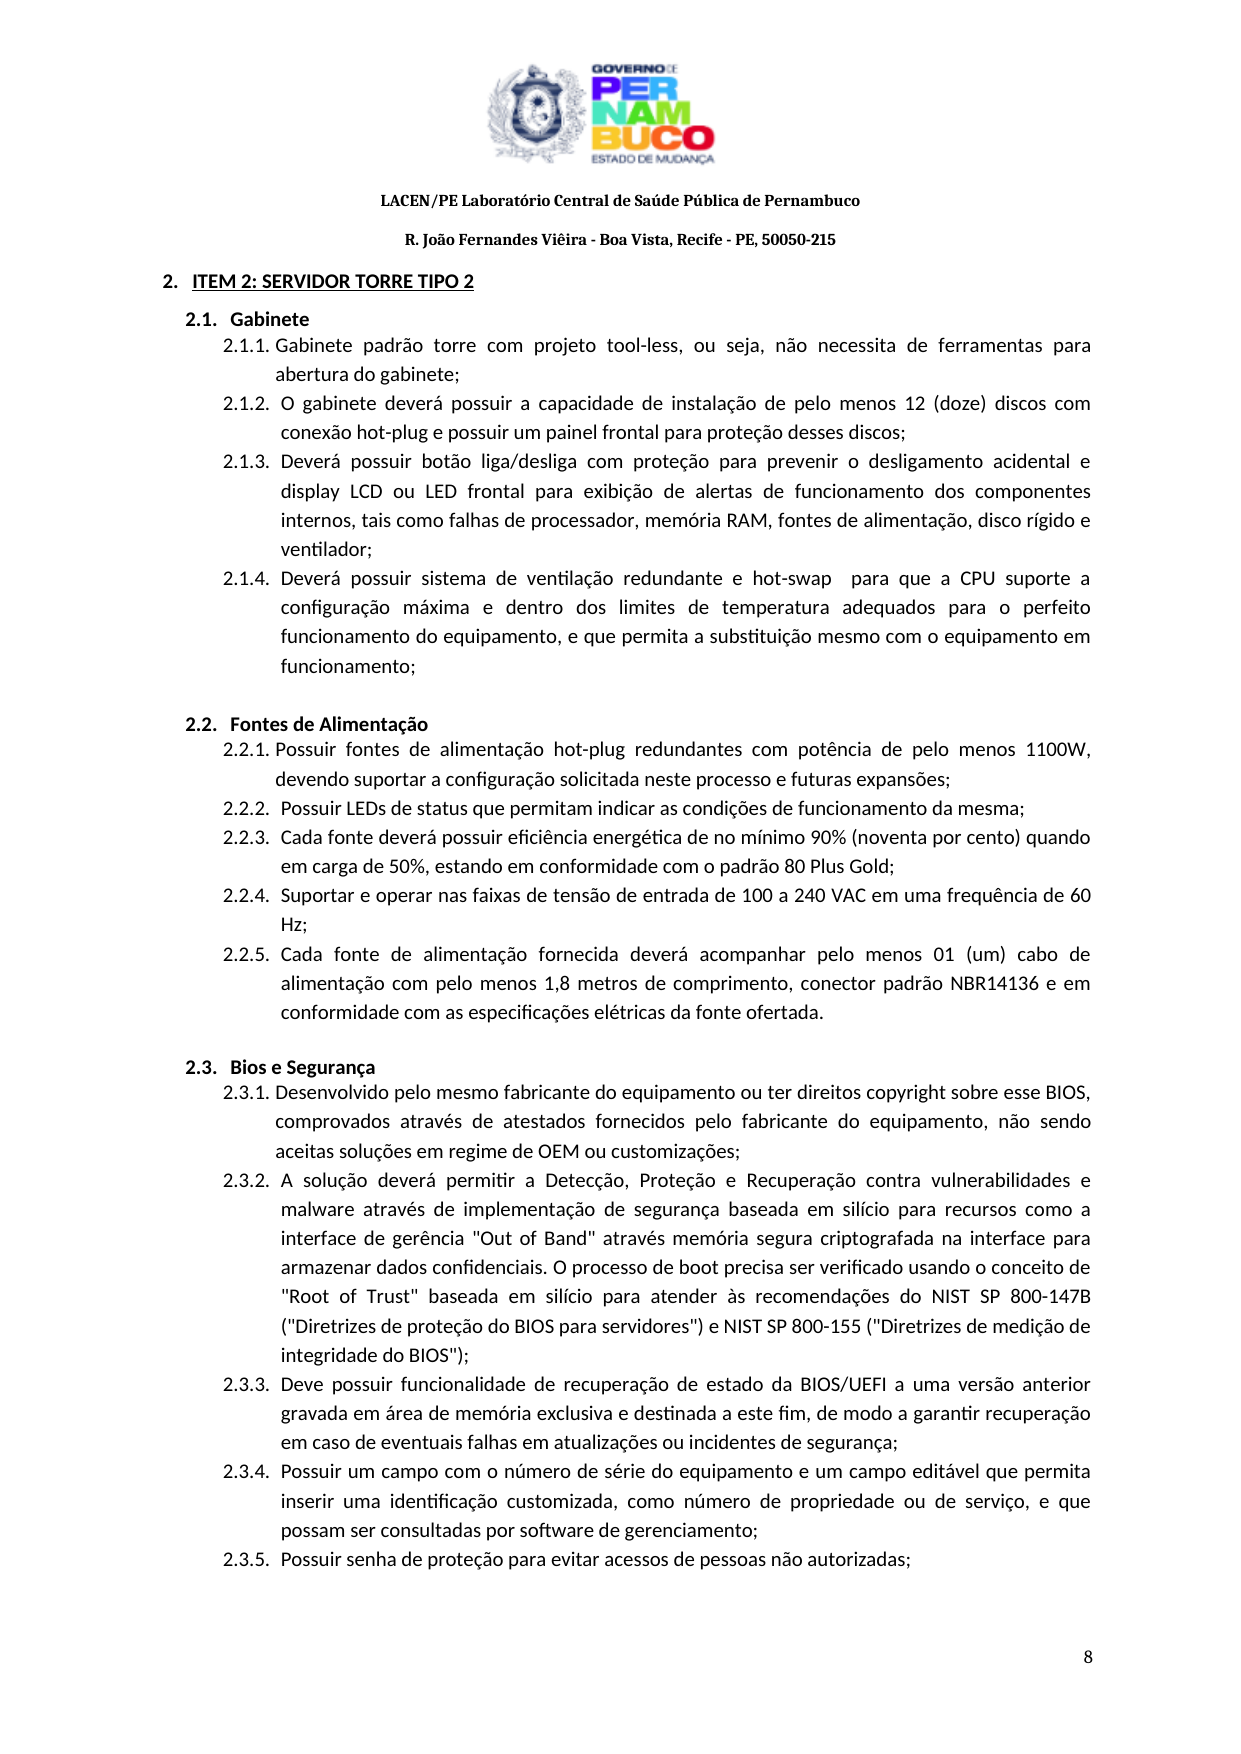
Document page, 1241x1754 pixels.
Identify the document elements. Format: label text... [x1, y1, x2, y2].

list Cada fonte de alimentação fornecida deverá acompanhar pelo menos 01 (um) cabo de alimentação com pelo menos 1,8 metros de comprimento, conector padrão NBR14136 e em conformidade com as especificações elétricas da fonte ofertada. [223, 941, 1093, 1024]
list Gabinete padrão torre com projeto tool-less, ou seja, não necessita de ferramentas para abertura do gabinete; [223, 332, 1093, 387]
list Possuir LEDs de status que permitam indicar as condições de funcionamento da mesma; [223, 795, 1093, 820]
list Suportar e operar nas faixas de tensão de entrada de 100 a 240 VAC em uma frequência de 60 Hz; [223, 882, 1093, 937]
list Deve possuir funcionalidade de recuperação de estado da BIOS/UEFI a uma versão anterior gravada em área de memória exclusiva e destinada a este fim, de modo a garantir recuperação em caso de eventuais falhas em atualizações ou incidentes de segurança; [223, 1371, 1093, 1455]
list Bios e Segurança [185, 1054, 1093, 1079]
subtitle ITEM 2: SERVIDOR TORRE TIPO 2 [162, 268, 1098, 294]
list Deverá possuir sistema de ventilação redundante e hot-swap para que a CPU suporte a configuração máxima e dentro dos limites de temperatura adequados para o perfeito funcionamento do equipamento, e que permita a substituição mesmo com o equipamento em funcionamento; [223, 565, 1093, 678]
list Desenvolvido pelo mesmo fabricante do equipamento ou ter direitos copyright sobre esse BIOS, comprovados através de atestados fornecidos pelo fabricante do equipamento, não sendo aceitas soluções em regime de OEM ou customizações; [223, 1079, 1093, 1163]
picture [477, 41, 764, 173]
list Possuir senha de proteção para evitar acessos de pessoas não autorizadas; [223, 1546, 1093, 1572]
list O gabinete deverá possuir a capacidade de instalação de pelo menos 12 (doze) discos com conexão hot-plug e possuir um painel frontal para proteção desses discos; [223, 390, 1093, 445]
list Gabinete [185, 307, 1093, 332]
list Deverá possuir botão liga/desliga com proteção para prevenir o desligamento acidental e display LCD ou LED frontal para exibição de alertas de funcionamento dos componentes internos, tais como falhas de processador, memória RAM, fontes de alimentação, disco rígido e ventilador; [223, 449, 1093, 562]
list A solução deverá permitir a Detecção, Proteção e Recuperação contra vulnerabilidades e malware através de implementação de segurança baseada em silício para recursos como a interface de gerência "Out of Band" através memória segura criptografada na interface para armazenar dados confidenciais. O processo de boot precisa ser verificado usando o conceito de "Root of Trust" baseada em silício para atender às recomendações do NIST SP 800-147B ("Diretrizes de proteção do BIOS para servidores") e NIST SP 800-155 ("Diretrizes de medição de integridade do BIOS"); [223, 1167, 1093, 1367]
list Cada fonte deverá possuir eficiência energética de no mínimo 90% (noventa por cento) quando em carga de 50%, estando em conformidade com o padrão 80 Plus Gold; [223, 824, 1093, 879]
list Possuir fontes de alimentação hot-plug redundantes com potência de pelo menos 1100W, devendo suportar a configuração solicitada neste processo e futuras expansões; [223, 737, 1093, 791]
list Possuir um campo com o número de série do equipamento e um campo editável que permita inserir uma identificação customizada, como número de propriedade ou de serviço, e que possam ser consultadas por software de gerenciamento; [223, 1459, 1093, 1542]
list Fontes de Alimentação [185, 711, 1093, 737]
